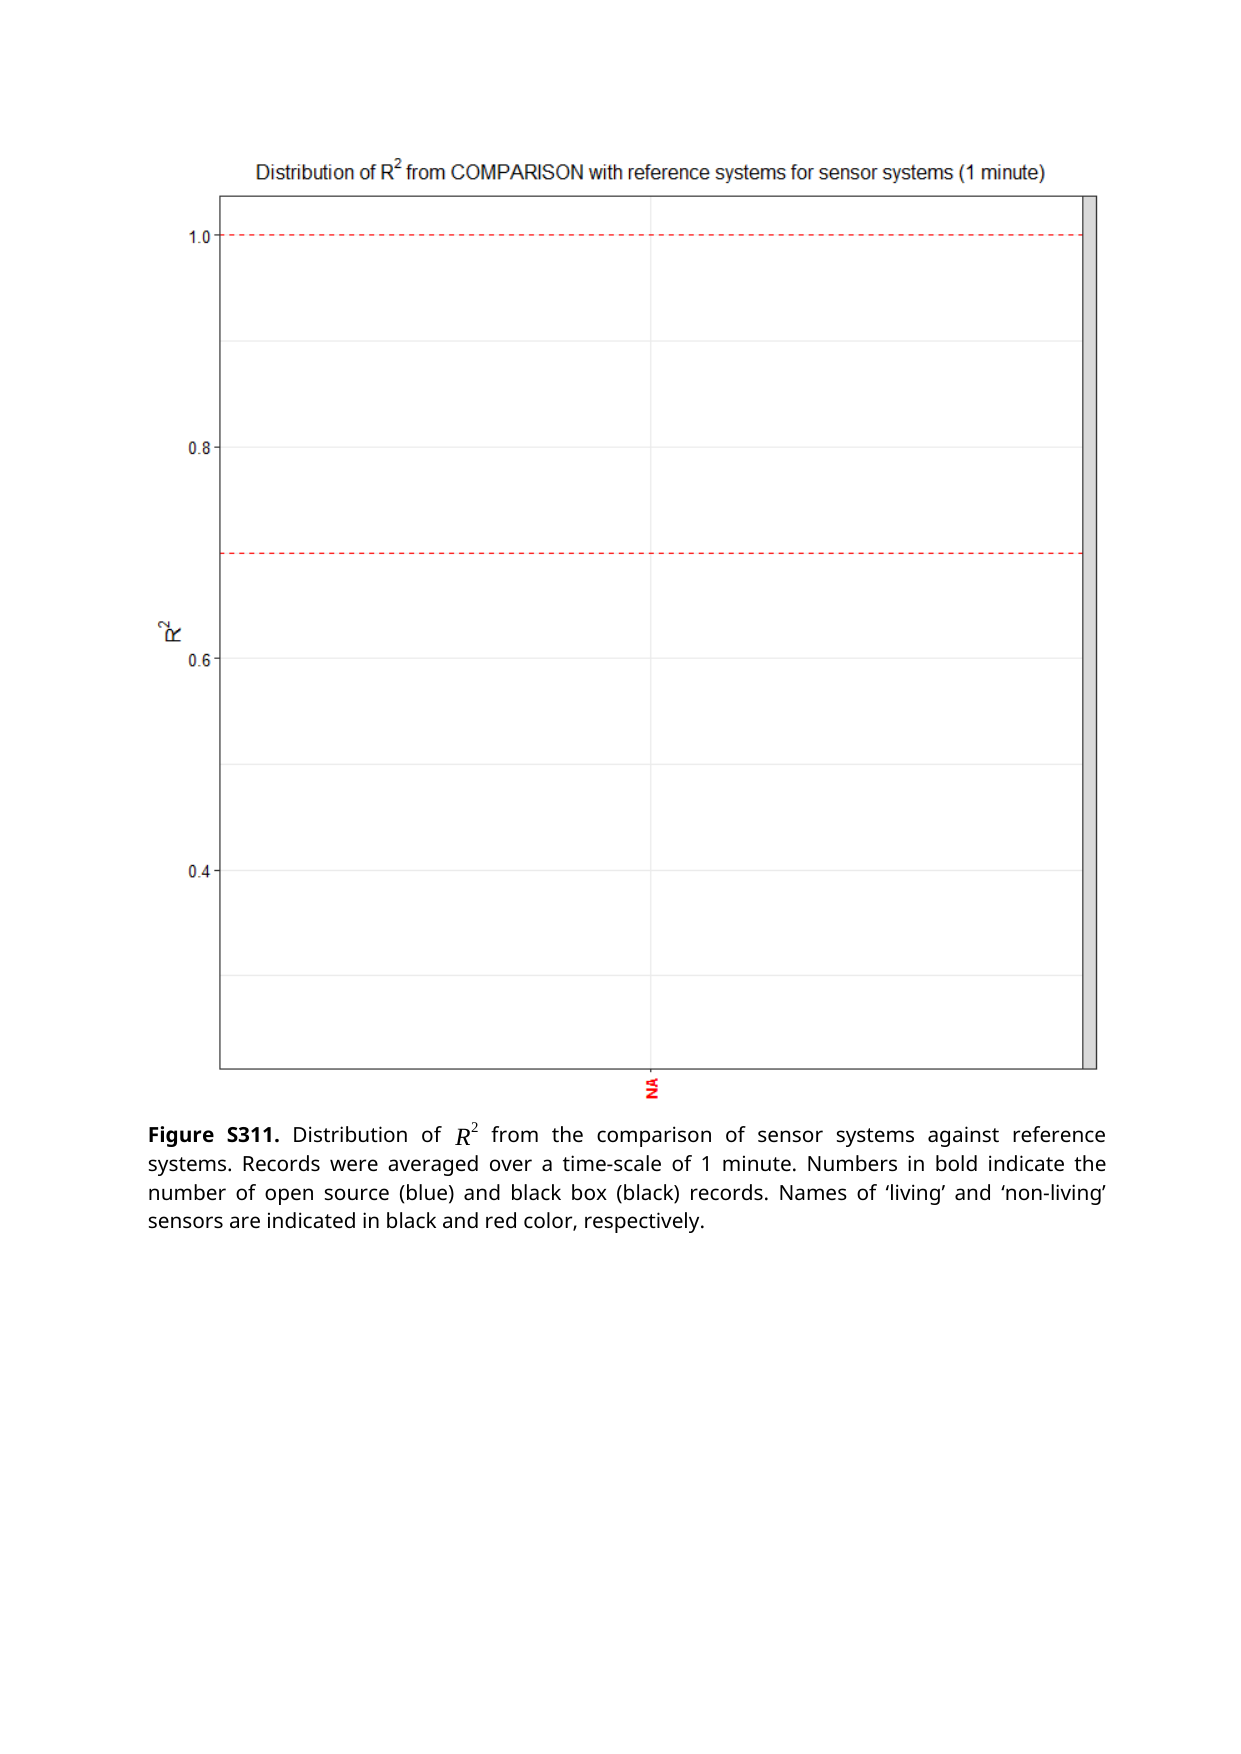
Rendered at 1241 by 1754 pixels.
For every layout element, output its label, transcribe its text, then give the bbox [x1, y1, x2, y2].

picture [147, 147, 1106, 1106]
text Figure S311. Distribution of from the comparison of sensor systems against reference systems. Records were averaged over a time-scale of 1 minute. Numbers in bold indicate the number of open source (blue) and black box (black) records. Names of ‘living’ and ‘non-living’ sensors are indicated in black and red color, respectively. [148, 1118, 1107, 1235]
